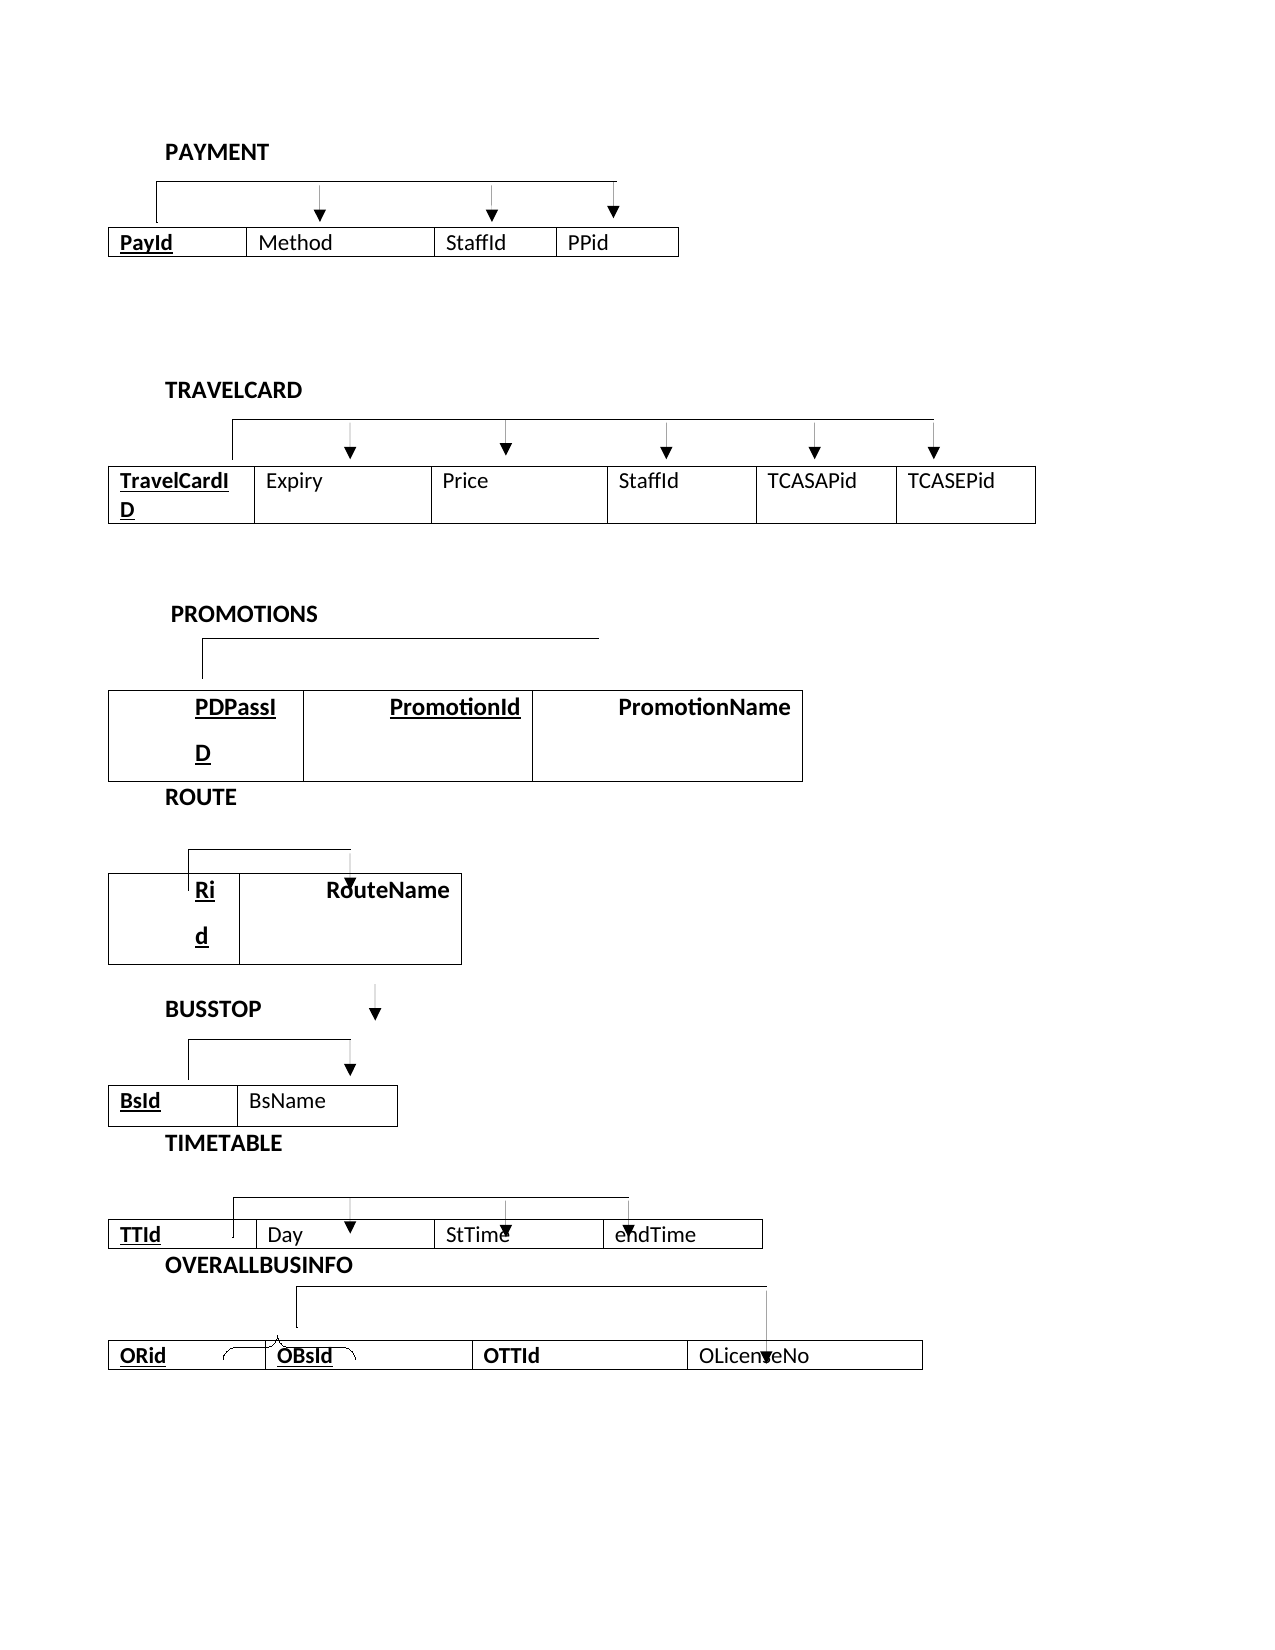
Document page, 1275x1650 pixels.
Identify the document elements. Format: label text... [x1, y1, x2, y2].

table_header Day [257, 1220, 434, 1248]
table_header PPid [557, 228, 678, 256]
table_header Method [247, 228, 434, 256]
table_header Expiry [255, 467, 431, 523]
table_header OTTId [473, 1341, 687, 1369]
table_header BsId [109, 1086, 237, 1126]
list TIMETABLE [165, 1127, 1185, 1158]
table_header PDPassID [109, 691, 303, 781]
list OVERALLBUSINFO [165, 1249, 1185, 1279]
table_header ORid [109, 1341, 265, 1369]
list BUSSTOP [165, 994, 1185, 1024]
table_header PromotionName [533, 691, 802, 781]
table_header OLicenseNo [688, 1341, 922, 1369]
table_header endTime [604, 1220, 762, 1248]
list ROUTE [165, 782, 1185, 812]
table_header TCASAPid [757, 467, 896, 523]
table_header StaffId [435, 228, 556, 256]
list PROMOTIONS [165, 599, 1185, 629]
table_header OBsId [266, 1341, 472, 1369]
list TRAVELCARD [165, 374, 1185, 405]
table_header TravelCardID [109, 467, 254, 523]
table_header StaffId [608, 467, 756, 523]
table_header PromotionId [304, 691, 532, 781]
table_header TTId [109, 1220, 256, 1248]
table_header RouteName [240, 874, 461, 963]
table_header BsName [238, 1086, 397, 1126]
list PAYMENT [165, 136, 1185, 166]
table_header StTime [435, 1220, 603, 1248]
table_header Price [432, 467, 607, 523]
table_header TCASEPid [897, 467, 1035, 523]
table_header Rid [109, 874, 239, 963]
table_header PayId [109, 228, 246, 256]
